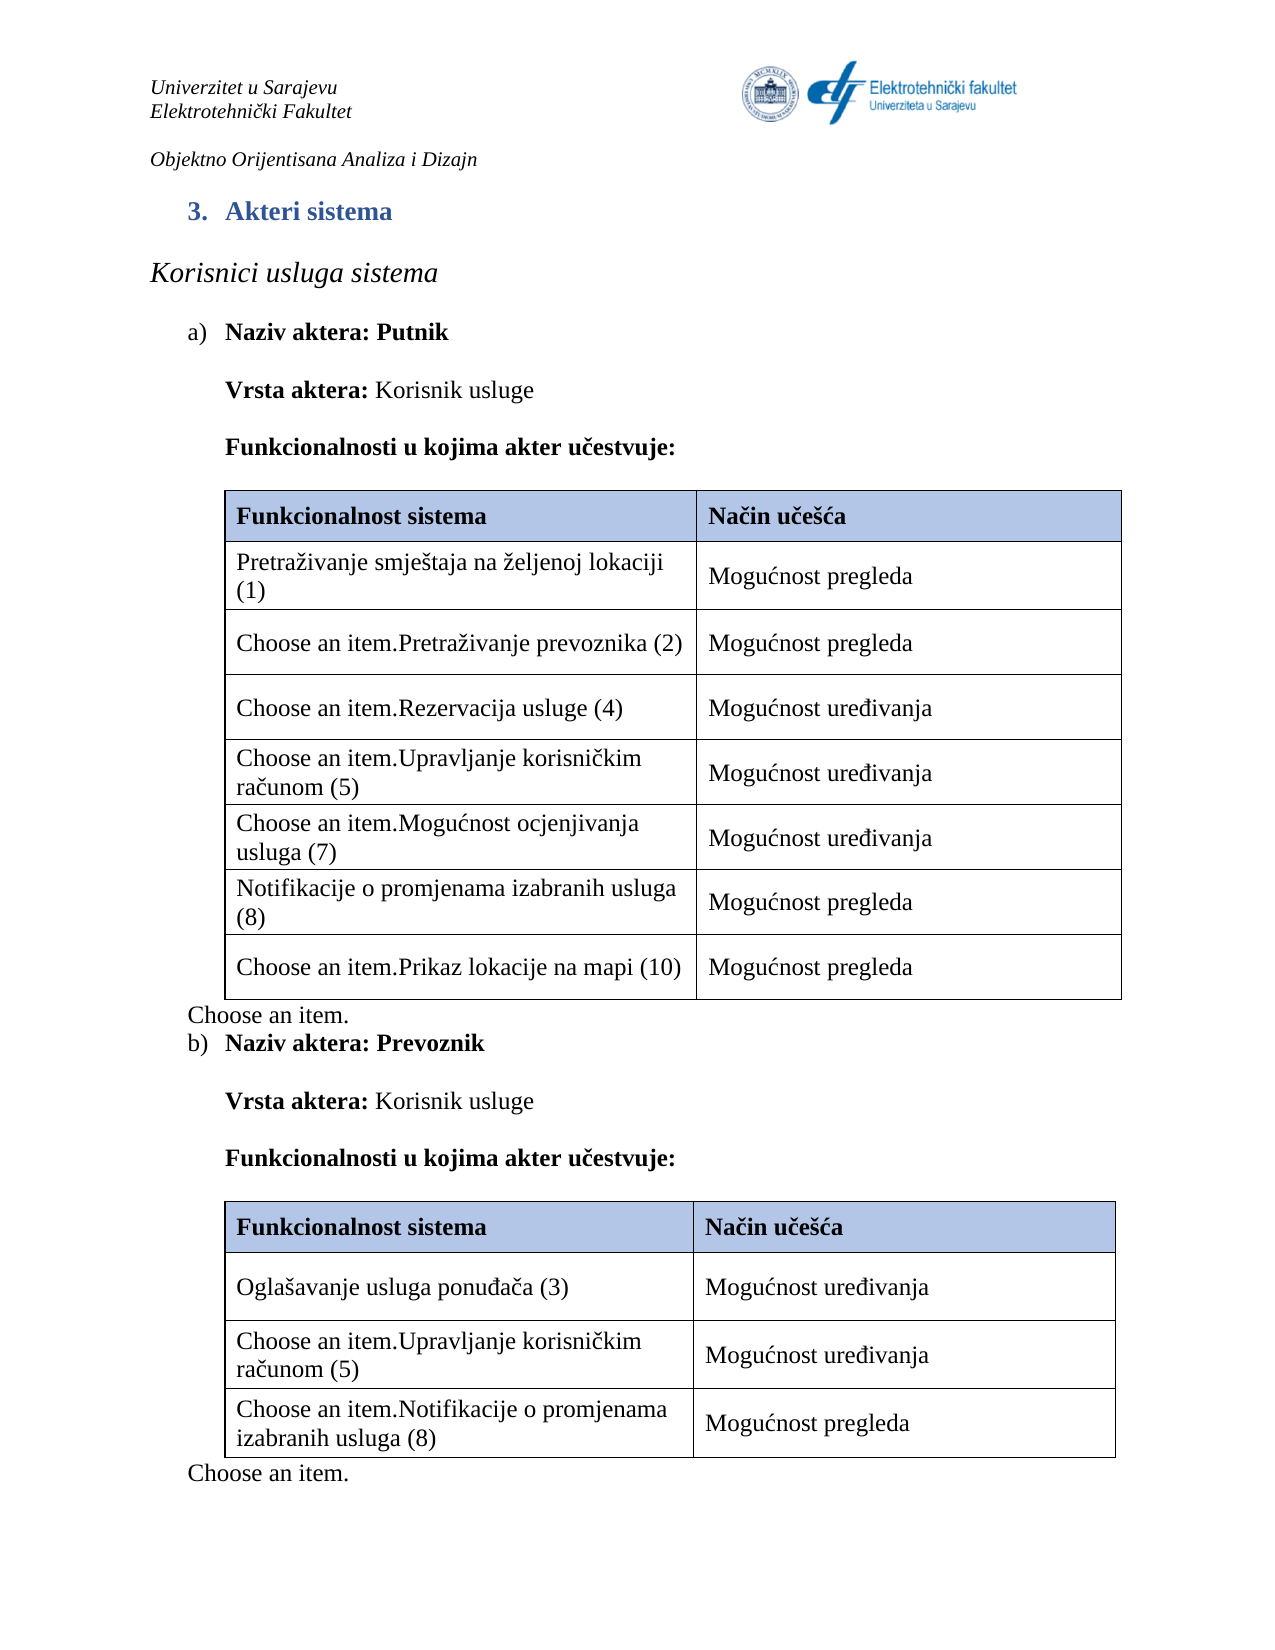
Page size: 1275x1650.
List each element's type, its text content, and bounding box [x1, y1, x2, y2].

table_cell [226, 1321, 693, 1388]
table_header Način učešća [694, 1202, 1115, 1252]
text Vrsta aktera: [225, 1086, 1125, 1115]
table_cell [226, 675, 696, 739]
text Korisnici usluga sistema [150, 255, 1125, 289]
table_cell [226, 1253, 693, 1320]
subtitle Akteri sistema [187, 195, 1125, 226]
table_cell [226, 542, 696, 609]
table_cell (10) [226, 935, 696, 999]
table_header Funkcionalnost sistema [226, 491, 696, 541]
table_cell (8) [226, 1389, 693, 1457]
text Funkcionalnosti u kojima akter učestvuje: [187, 1143, 1125, 1172]
table_cell [226, 610, 696, 674]
table_cell (8) [226, 870, 696, 934]
table_cell Mogućnost ocjenjivanja usluga (7) [226, 805, 696, 869]
text Funkcionalnosti u kojima akter učestvuje: [187, 432, 1125, 461]
table_header Funkcionalnost sistema [226, 1202, 693, 1252]
table_cell Mogućnost uređivanja [697, 805, 1121, 869]
table_cell (5) [226, 740, 696, 804]
list Naziv aktera: [187, 317, 1125, 346]
table_header Način učešća [697, 491, 1121, 541]
list Naziv aktera: [187, 1028, 1125, 1057]
text Vrsta aktera: [225, 375, 1125, 404]
picture [736, 57, 1022, 129]
